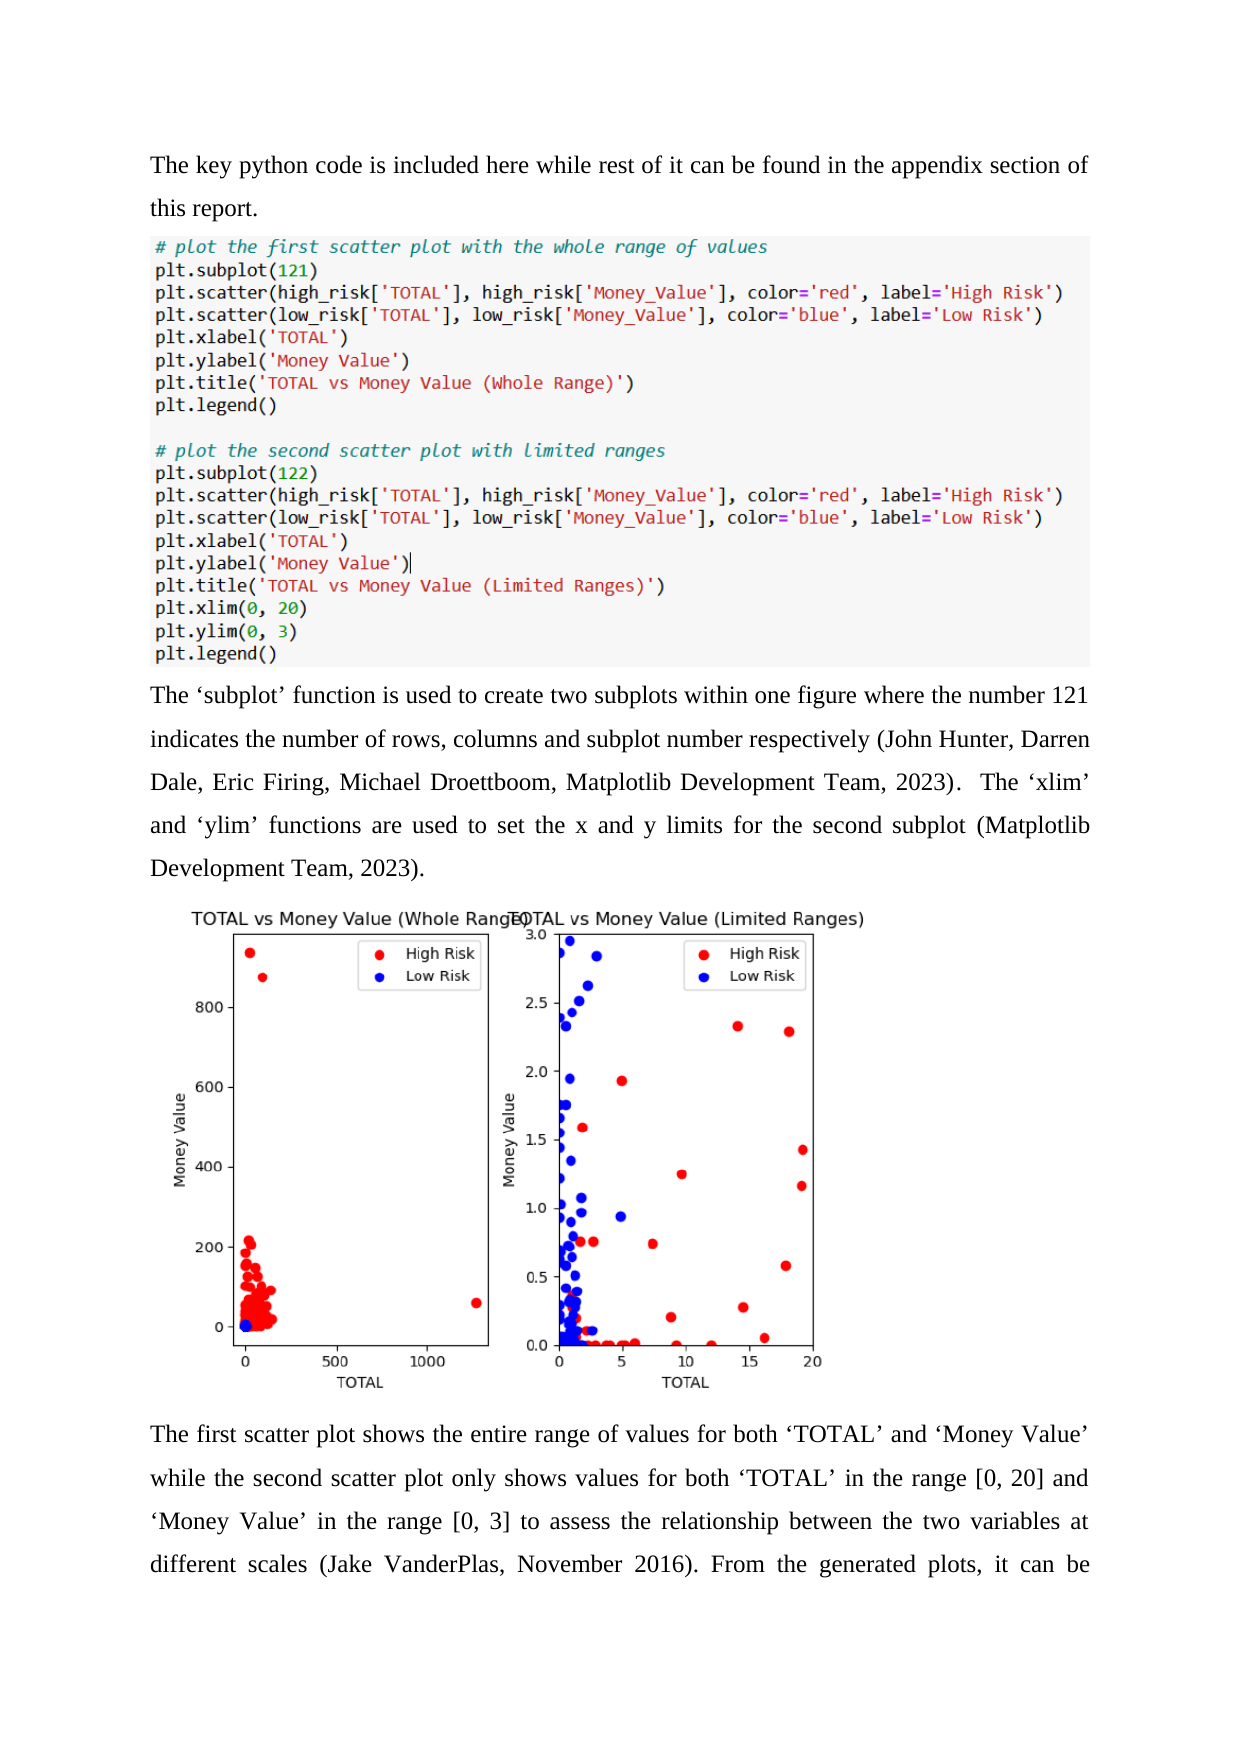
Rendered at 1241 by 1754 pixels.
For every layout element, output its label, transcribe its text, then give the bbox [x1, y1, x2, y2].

list The key python code is included here while rest of it can be found in the appendix section of this report. [150, 150, 1090, 222]
picture [150, 236, 1091, 667]
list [150, 1419, 1090, 1578]
picture [150, 896, 878, 1406]
list The ‘subplot’ function is used to create two subplots within one figure where the number 121 indicates the number of rows, columns and subplot number respectively. The ‘xlim’ and ‘ylim’ functions are used to set the x and y limits for the second subplot. [150, 681, 1090, 882]
